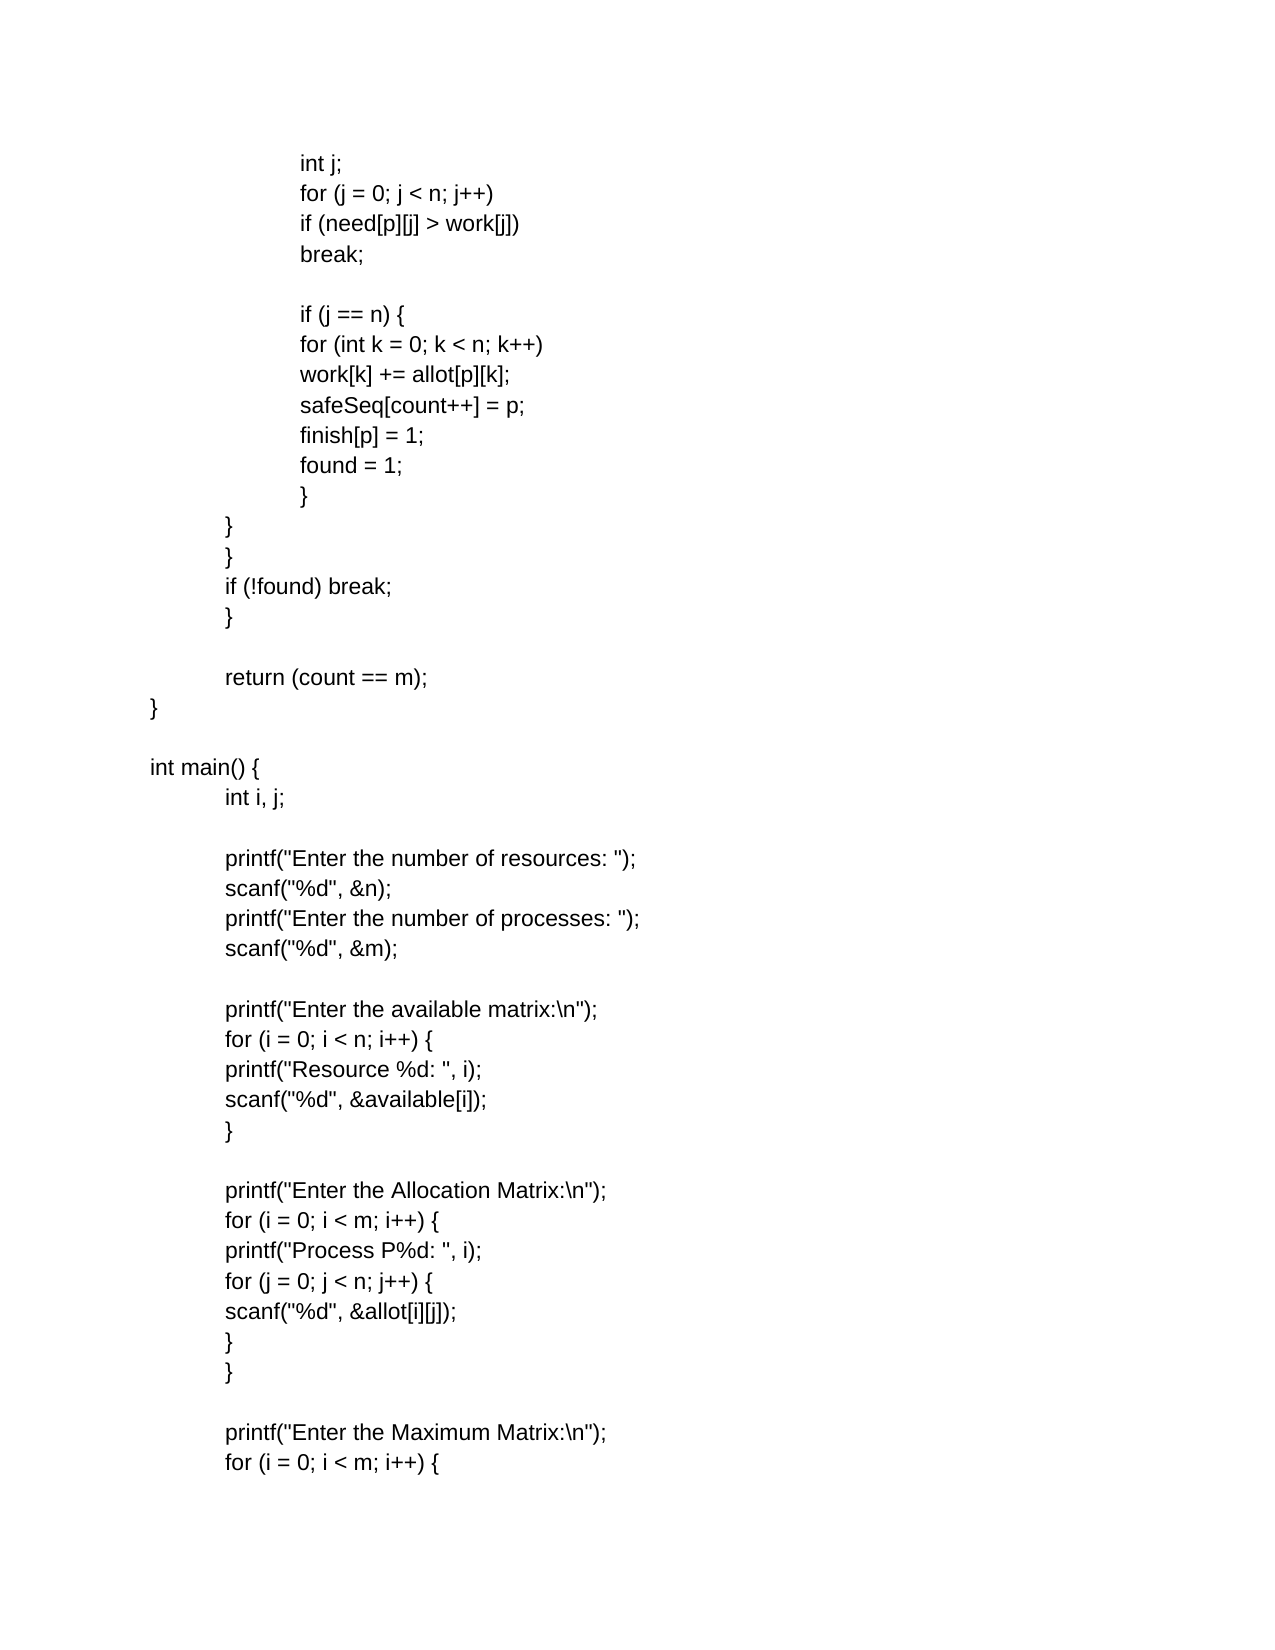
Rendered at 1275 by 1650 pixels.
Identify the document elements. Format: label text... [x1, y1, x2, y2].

text scanf("%d", &m); [150, 935, 1125, 962]
text int i, j; [150, 784, 1125, 811]
text int main() { [150, 754, 1125, 781]
text } [150, 1117, 1125, 1143]
text if (need[p][j] > work[j]) [150, 210, 1125, 237]
text scanf("%d", &n); [150, 875, 1125, 901]
text printf("Process P%d: ", i); [150, 1237, 1125, 1264]
text for (i = 0; i < n; i++) { [150, 1026, 1125, 1052]
text printf("Enter the Allocation Matrix:\n"); [150, 1177, 1125, 1203]
text printf("Enter the number of resources: "); [150, 845, 1125, 871]
text int j; [150, 150, 1125, 176]
text return (count == m); [150, 663, 1125, 690]
text safeSeq[count++] = p; [150, 392, 1125, 418]
text finish[p] = 1; [150, 422, 1125, 448]
text work[k] += allot[p][k]; [150, 361, 1125, 388]
text } [150, 603, 1125, 629]
text } [150, 543, 1125, 569]
text for (j = 0; j < n; j++) { [150, 1268, 1125, 1294]
text for (i = 0; i < m; i++) { [150, 1207, 1125, 1234]
text } [150, 512, 1125, 539]
text for (j = 0; j < n; j++) [150, 180, 1125, 207]
text found = 1; [150, 452, 1125, 478]
text for (i = 0; i < m; i++) { [150, 1449, 1125, 1475]
text if (!found) break; [150, 573, 1125, 599]
text printf("Enter the Maximum Matrix:\n"); [150, 1419, 1125, 1445]
text } [150, 1358, 1125, 1385]
text scanf("%d", &allot[i][j]); [150, 1298, 1125, 1324]
text printf("Enter the number of processes: "); [150, 905, 1125, 932]
text } [150, 694, 1125, 720]
text printf("Enter the available matrix:\n"); [150, 996, 1125, 1022]
text printf("Resource %d: ", i); [150, 1056, 1125, 1083]
text scanf("%d", &available[i]); [150, 1086, 1125, 1113]
text for (int k = 0; k < n; k++) [150, 331, 1125, 358]
text if (j == n) { [150, 301, 1125, 327]
text break; [150, 241, 1125, 267]
text } [150, 482, 1125, 509]
text } [150, 1328, 1125, 1354]
